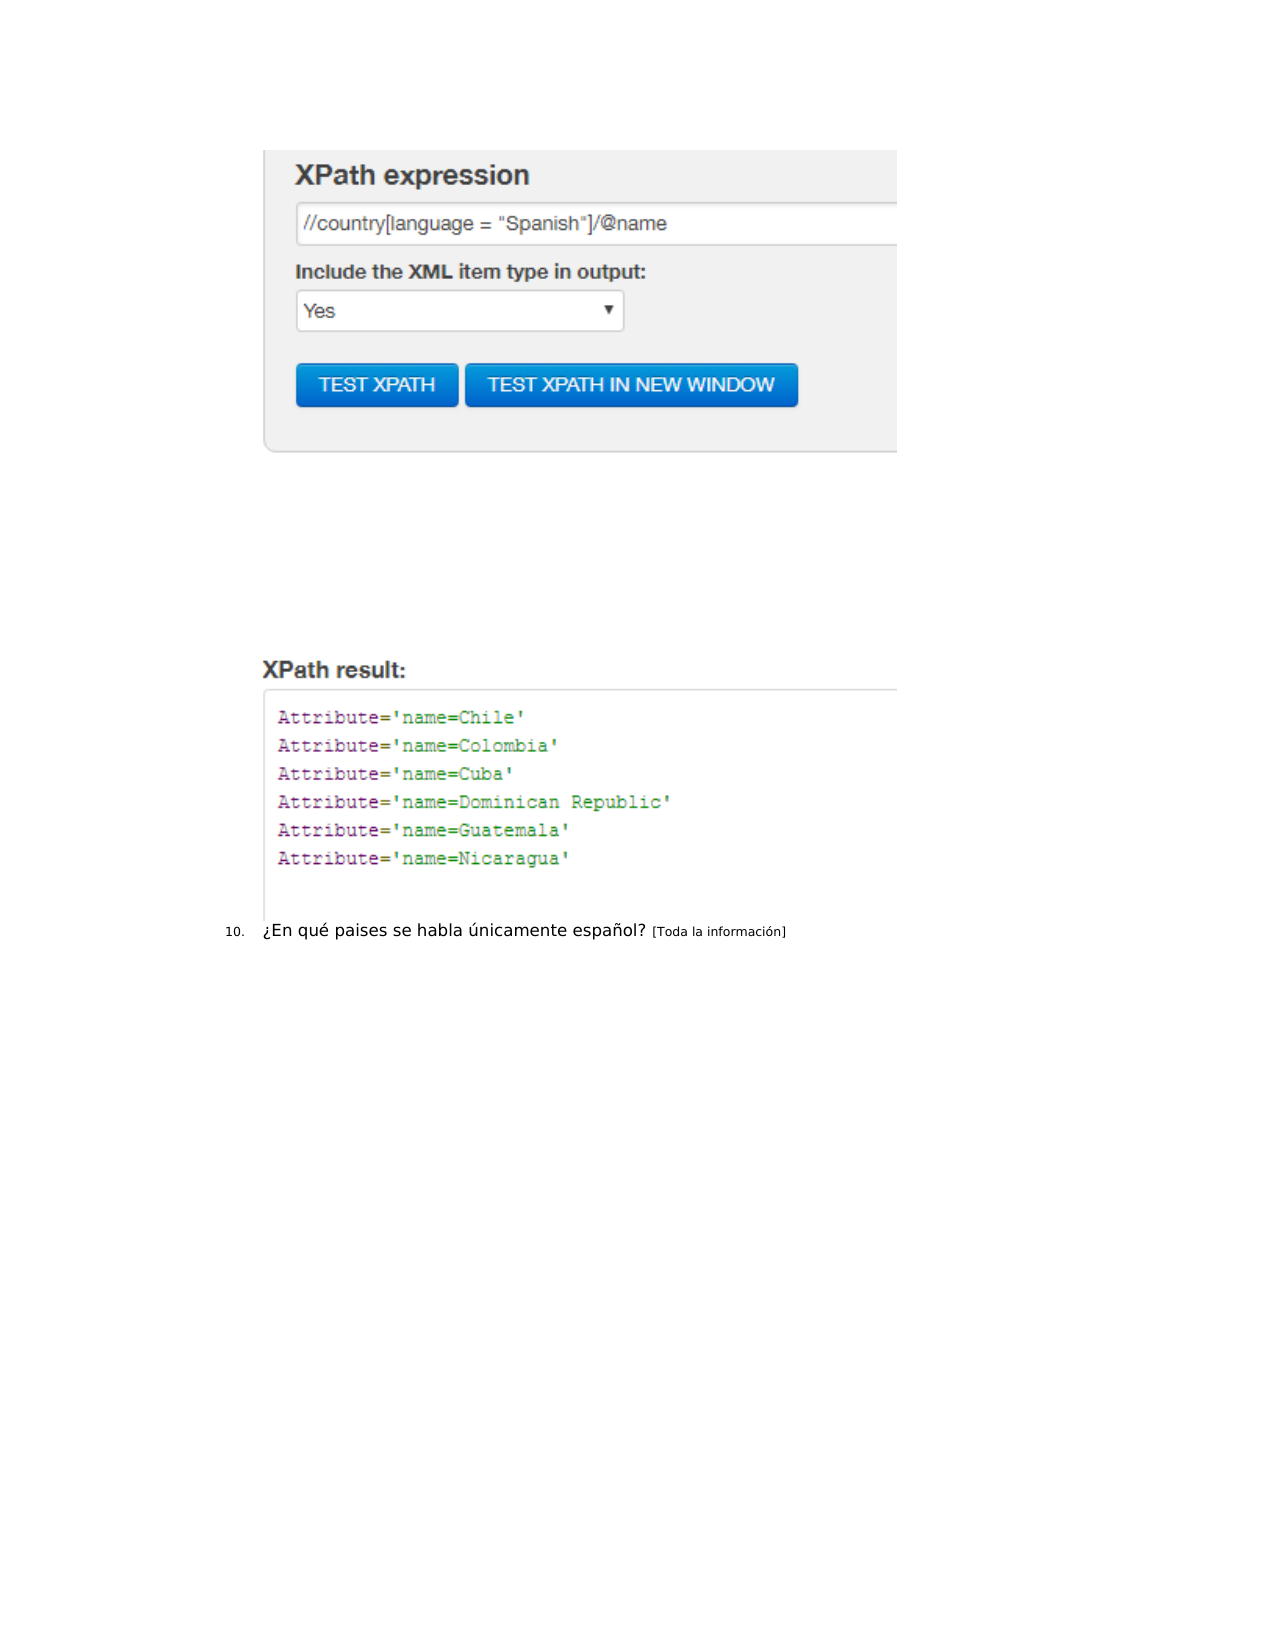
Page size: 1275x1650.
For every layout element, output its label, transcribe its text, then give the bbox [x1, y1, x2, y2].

list ¿En qué paises se habla únicamente español? [Toda la información] [225, 920, 1125, 940]
